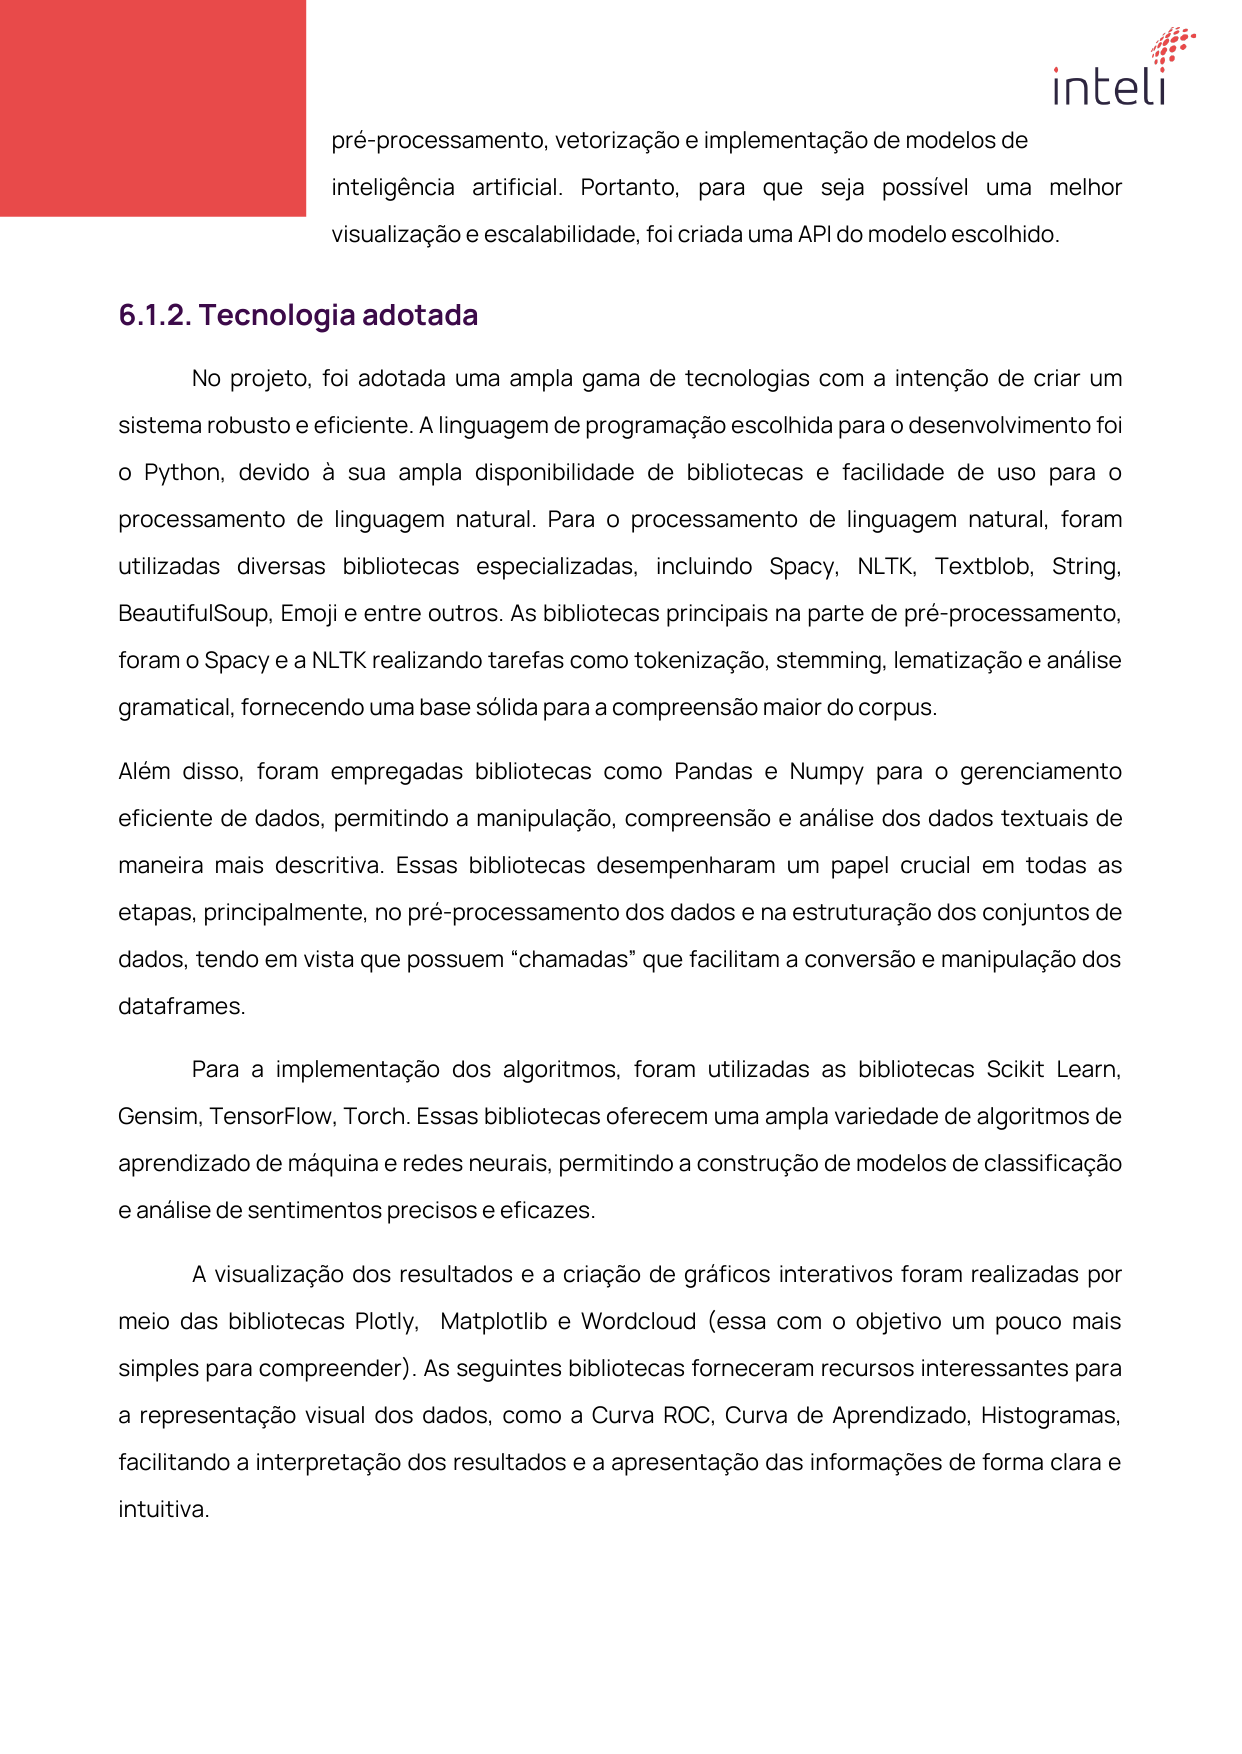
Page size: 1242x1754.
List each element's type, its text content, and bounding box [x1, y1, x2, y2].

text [118, 124, 1123, 249]
subtitle 6.1.2. Tecnologia adotada [118, 294, 1123, 334]
picture [0, 0, 307, 217]
text No projeto, foi adotada uma ampla gama de tecnologias com a intenção de criar um sistema robusto e eficiente. A linguagem de programação escolhida para o desenvolvimento foi o Python, devido à sua ampla disponibilidade de bibliotecas e facilidade de uso para o processamento de linguagem natural. Para o processamento de linguagem natural, foram utilizadas diversas bibliotecas especializadas, incluindo Spacy, NLTK, Textblob, String, BeautifulSoup, Emoji e entre outros. As bibliotecas principais na parte de pré-processamento, foram o Spacy e a NLTK realizando tarefas como tokenização, stemming, lematização e análise gramatical, fornecendo uma base sólida para a compreensão maior do corpus. [118, 362, 1123, 722]
text Para a implementação dos algoritmos, foram utilizadas as bibliotecas Scikit Learn, Gensim, TensorFlow, Torch. Essas bibliotecas oferecem uma ampla variedade de algoritmos de aprendizado de máquina e redes neurais, permitindo a construção de modelos de classificação e análise de sentimentos precisos e eficazes. [118, 1053, 1123, 1226]
text A visualização dos resultados e a criação de gráficos interativos foram realizadas por meio das bibliotecas Plotly, Matplotlib e Wordcloud (essa com o objetivo um pouco mais simples para compreender). As seguintes bibliotecas forneceram recursos interessantes para a representação visual dos dados, como a Curva ROC, Curva de Aprendizado, Histogramas, facilitando a interpretação dos resultados e a apresentação das informações de forma clara e intuitiva. [118, 1258, 1123, 1524]
picture [1054, 27, 1197, 105]
text Além disso, foram empregadas bibliotecas como Pandas e Numpy para o gerenciamento eficiente de dados, permitindo a manipulação, compreensão e análise dos dados textuais de maneira mais descritiva. Essas bibliotecas desempenharam um papel crucial em todas as etapas, principalmente, no pré-processamento dos dados e na estruturação dos conjuntos de dados, tendo em vista que possuem “chamadas” que facilitam a conversão e manipulação dos dataframes. [118, 755, 1123, 1021]
